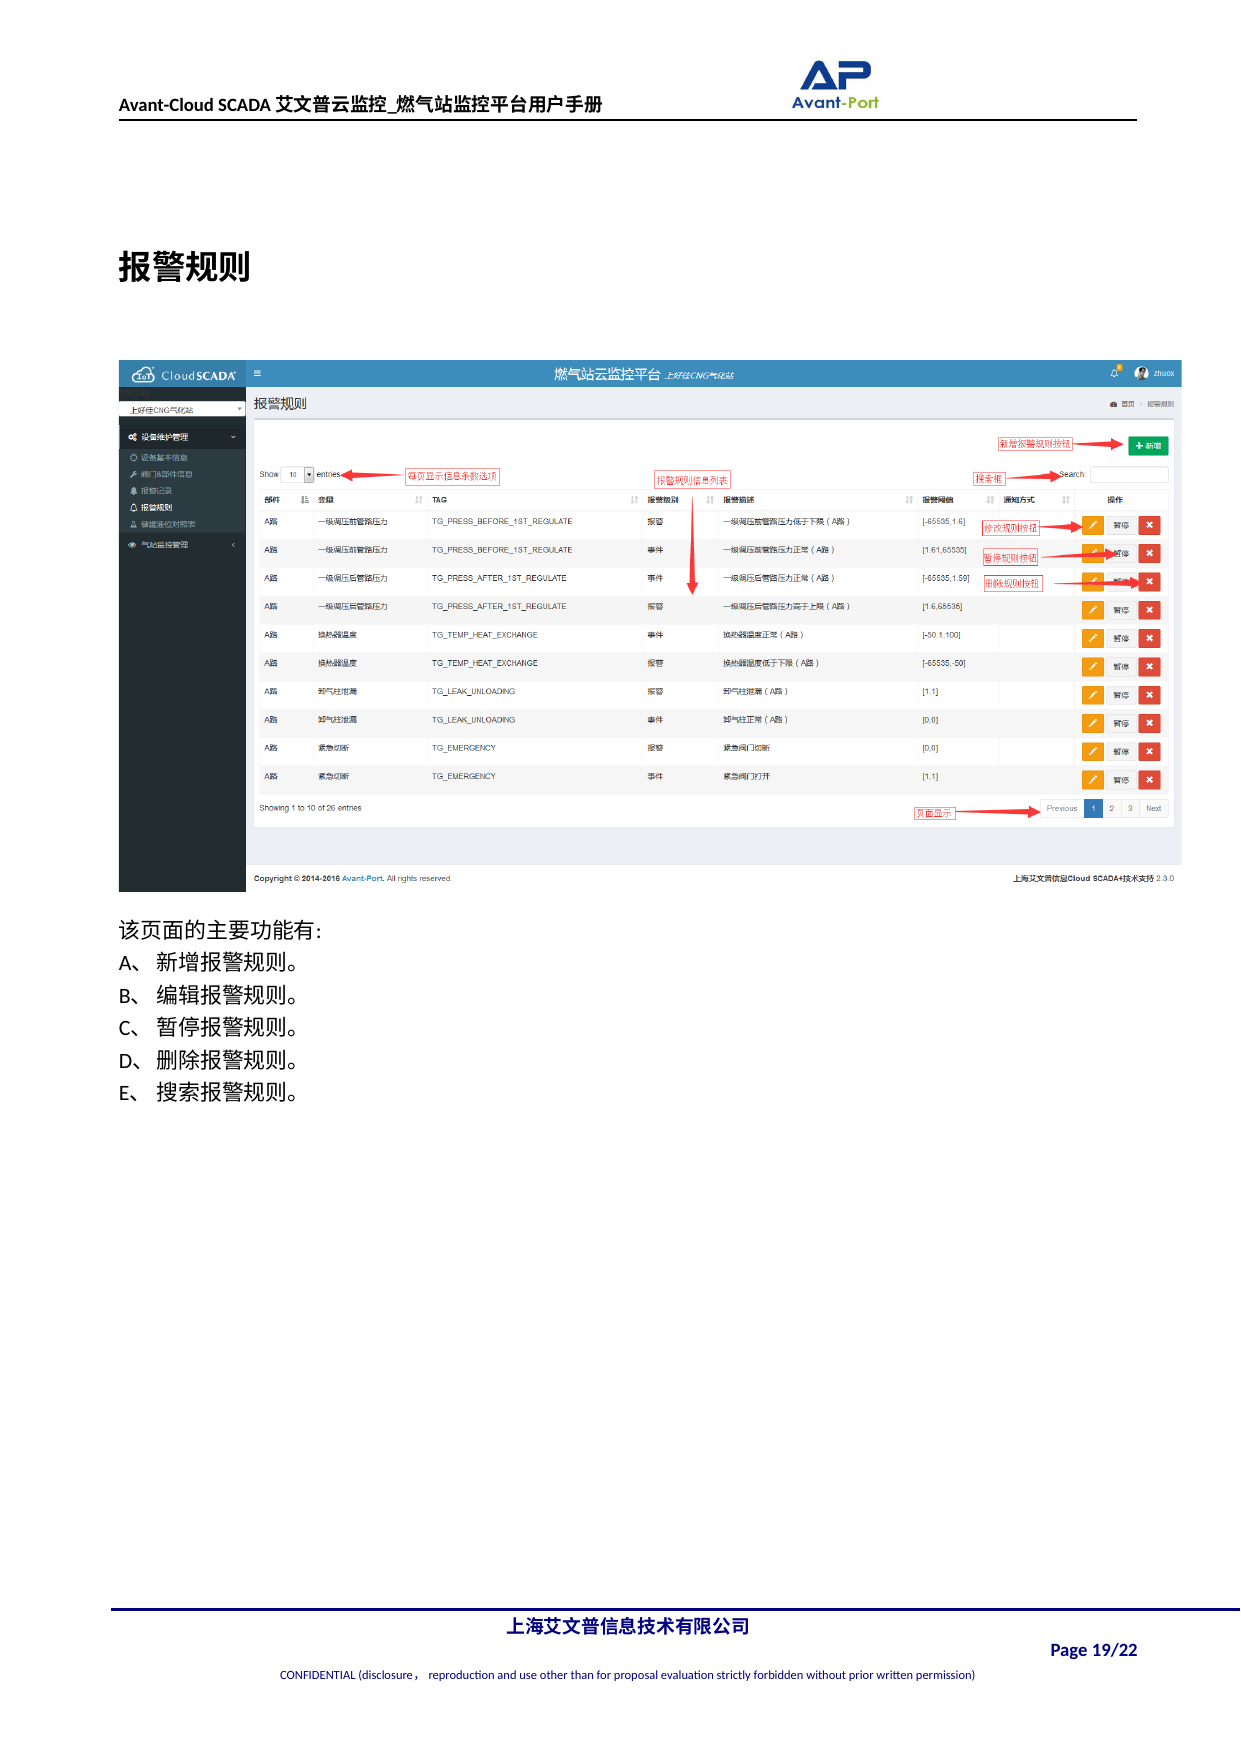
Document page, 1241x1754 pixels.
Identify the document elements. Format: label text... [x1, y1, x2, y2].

list 编辑报警规则。 [119, 977, 1137, 1010]
list 新增报警规则。 [119, 945, 1137, 977]
list 删除报警规则。 [119, 1042, 1137, 1075]
subtitle 报警规则 [119, 233, 1137, 298]
list 暂停报警规则。 [119, 1010, 1137, 1042]
picture [118, 360, 1182, 892]
text 该页面的主要功能有: [119, 912, 1137, 945]
list 搜索报警规则。 [119, 1075, 1137, 1107]
